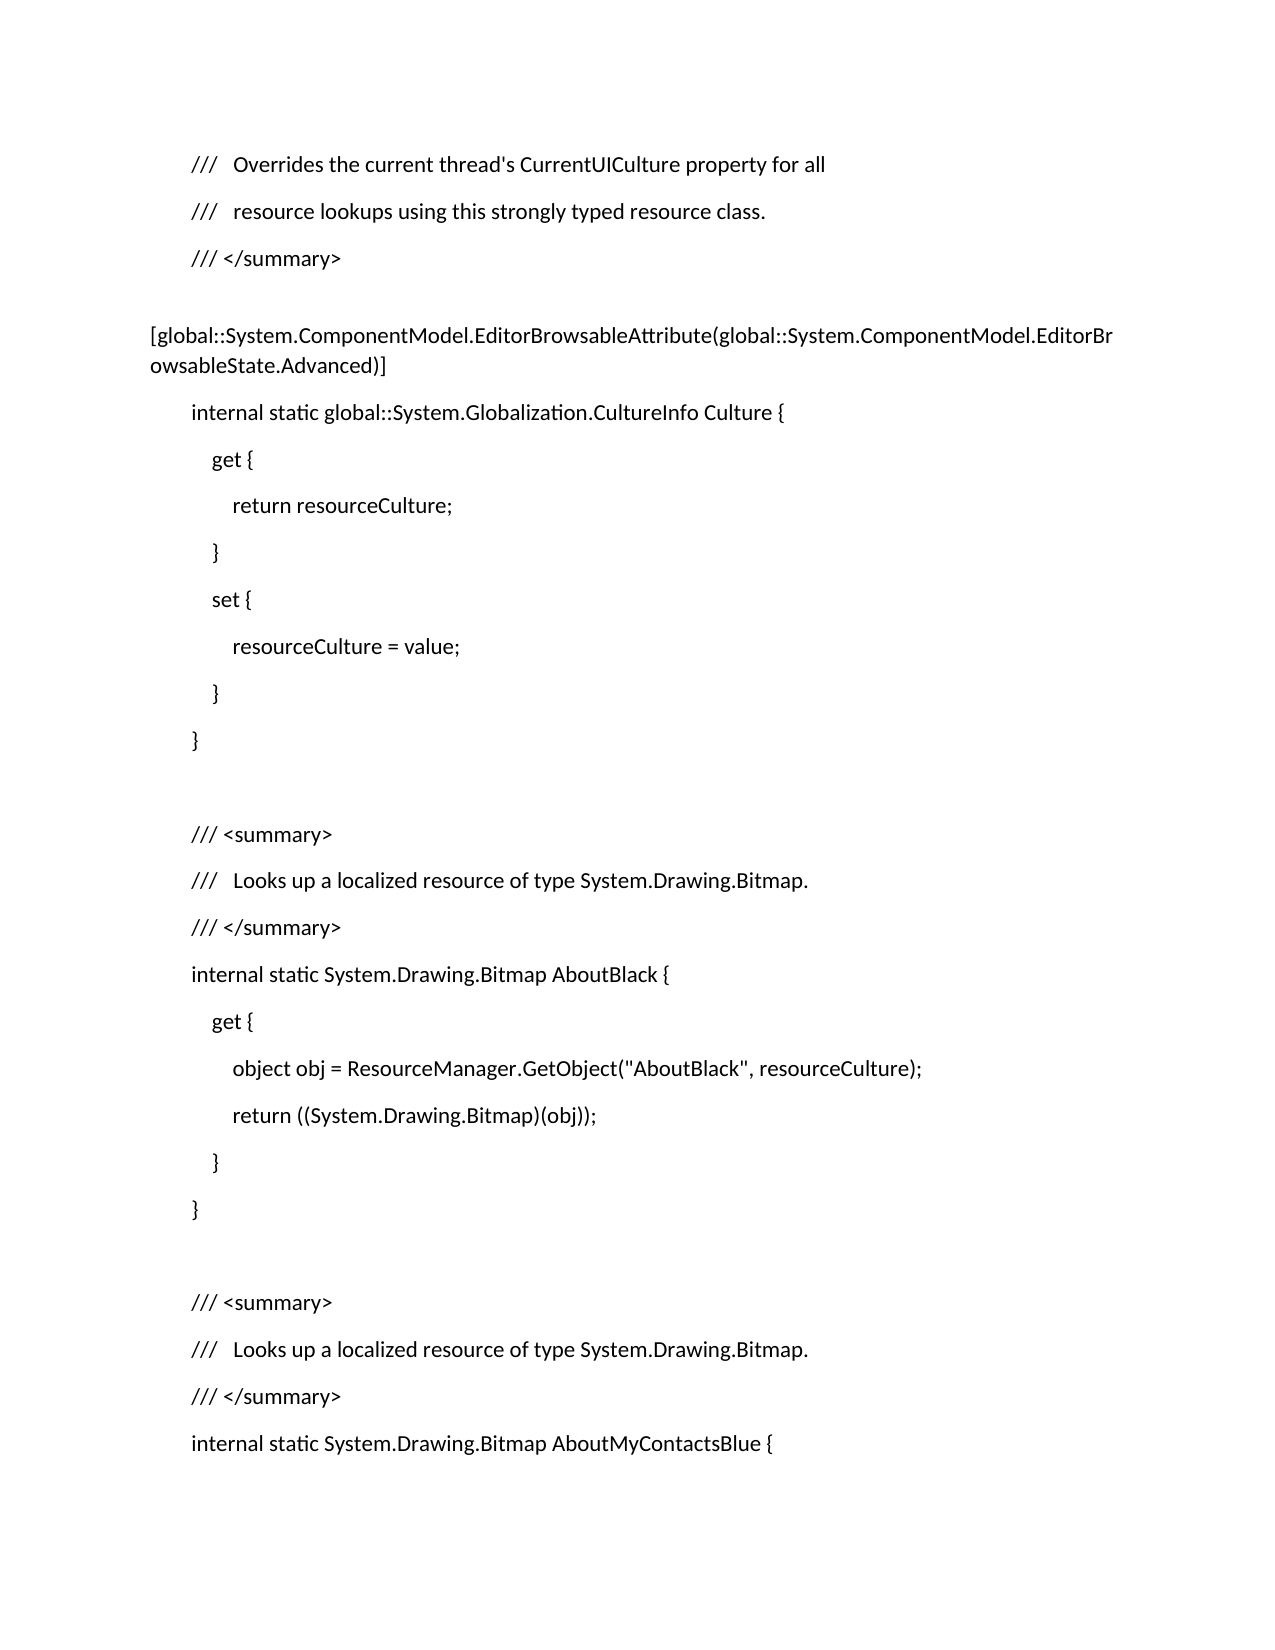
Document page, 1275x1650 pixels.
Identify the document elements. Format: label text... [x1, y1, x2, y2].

text get { [150, 1007, 1125, 1035]
text return resourceCulture; [150, 492, 1125, 520]
text } [150, 1195, 1125, 1223]
text /// </summary> [150, 913, 1125, 942]
text } [150, 679, 1125, 707]
text object obj = ResourceManager.GetObject("AboutBlack", resourceCulture); [150, 1054, 1125, 1082]
text internal static System.Drawing.Bitmap AboutBlack { [150, 960, 1125, 988]
text /// Overrides the current thread's CurrentUICulture property for all [150, 150, 1125, 178]
text } [150, 726, 1125, 754]
text /// </summary> [150, 244, 1125, 272]
text } [150, 538, 1125, 567]
text /// resource lookups using this strongly typed resource class. [150, 197, 1125, 225]
text internal static global::System.Globalization.CultureInfo Culture { [150, 398, 1125, 426]
text get { [150, 445, 1125, 473]
text /// <summary> [150, 1288, 1125, 1317]
text set { [150, 585, 1125, 613]
text [global::System.ComponentModel.EditorBrowsableAttribute(global::System.ComponentModel.EditorBrowsableState.Advanced)] [150, 291, 1125, 379]
text /// </summary> [150, 1382, 1125, 1410]
text } [150, 1148, 1125, 1176]
text return ((System.Drawing.Bitmap)(obj)); [150, 1101, 1125, 1129]
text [150, 1335, 1125, 1363]
text internal static System.Drawing.Bitmap AboutMyContactsBlue { [150, 1429, 1125, 1457]
text /// Looks up a localized resource of type System.Drawing.Bitmap. [150, 867, 1125, 895]
text resourceCulture = value; [150, 632, 1125, 660]
text /// <summary> [150, 820, 1125, 848]
